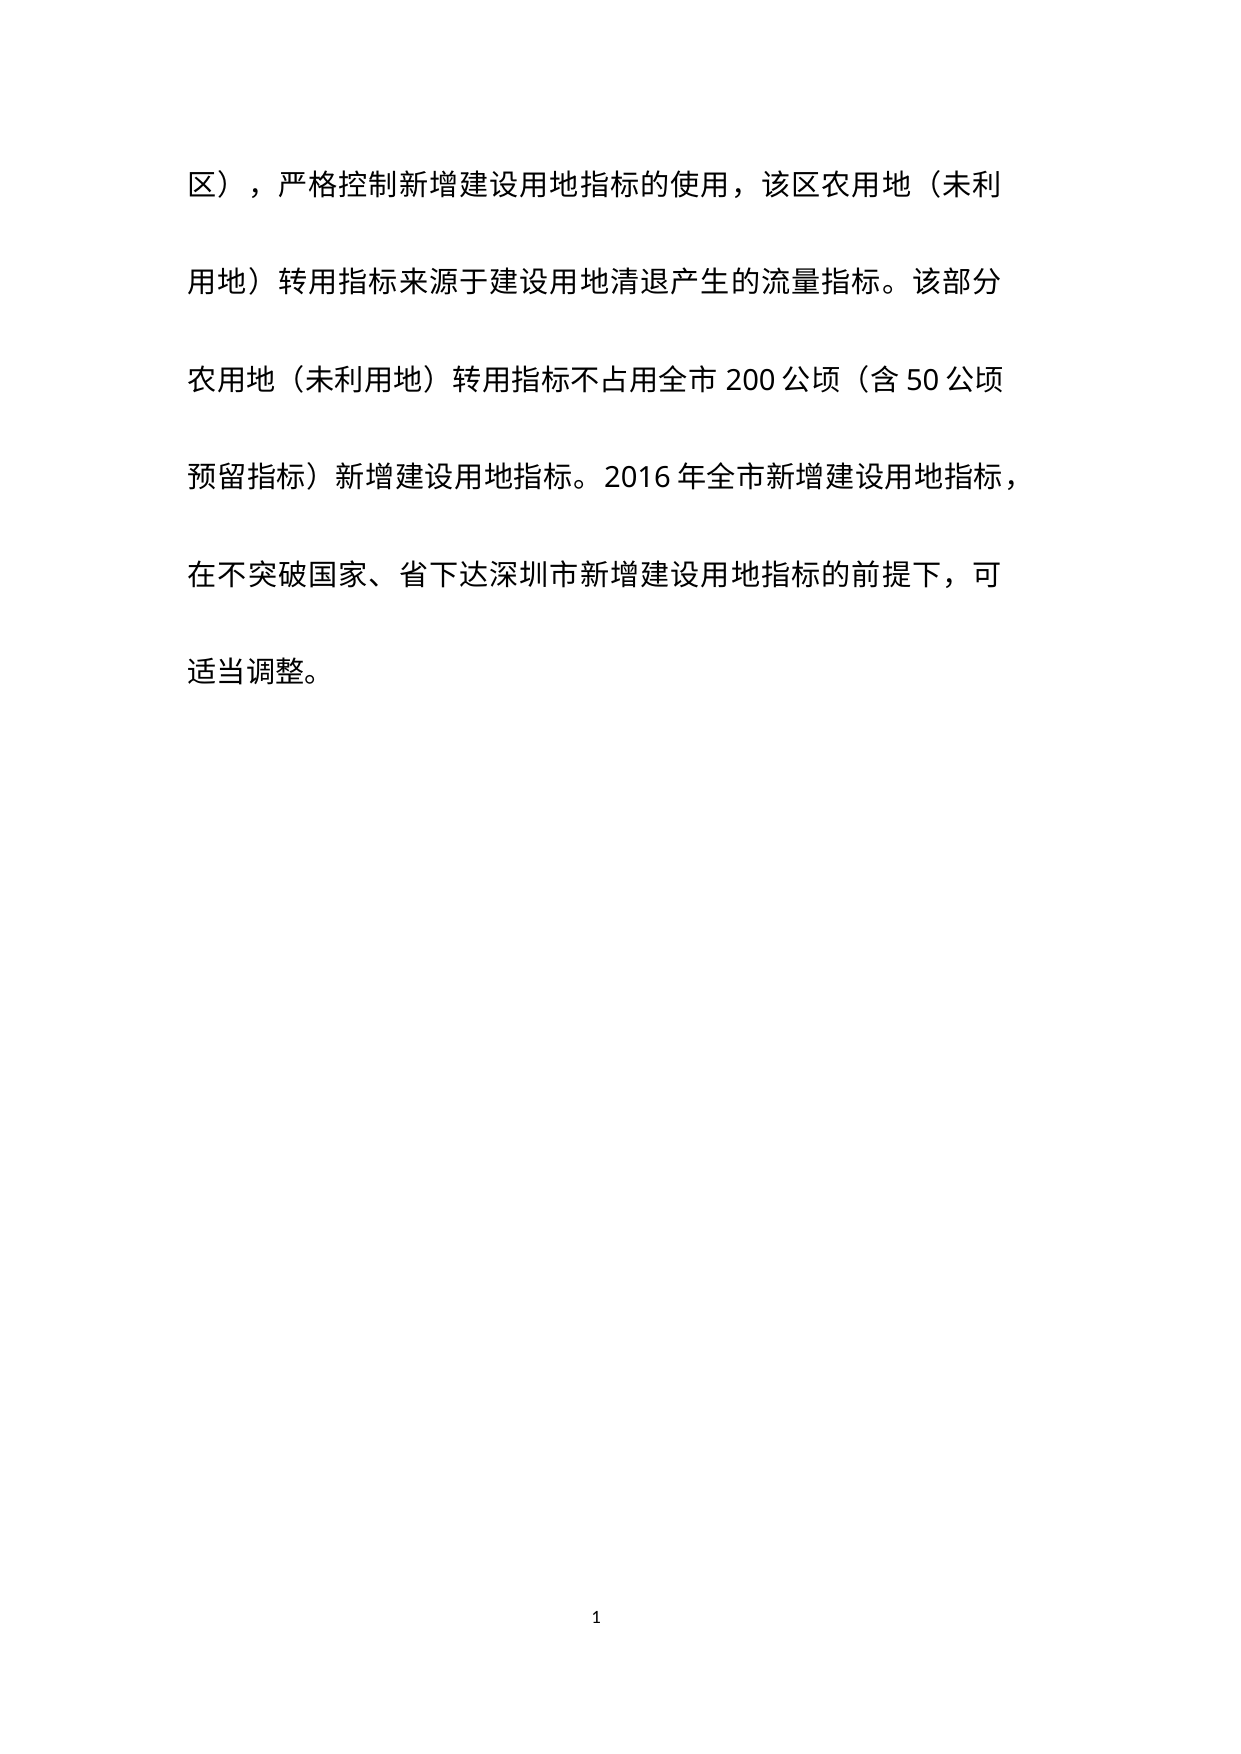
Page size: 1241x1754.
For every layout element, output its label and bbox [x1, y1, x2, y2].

text [187, 150, 1004, 702]
